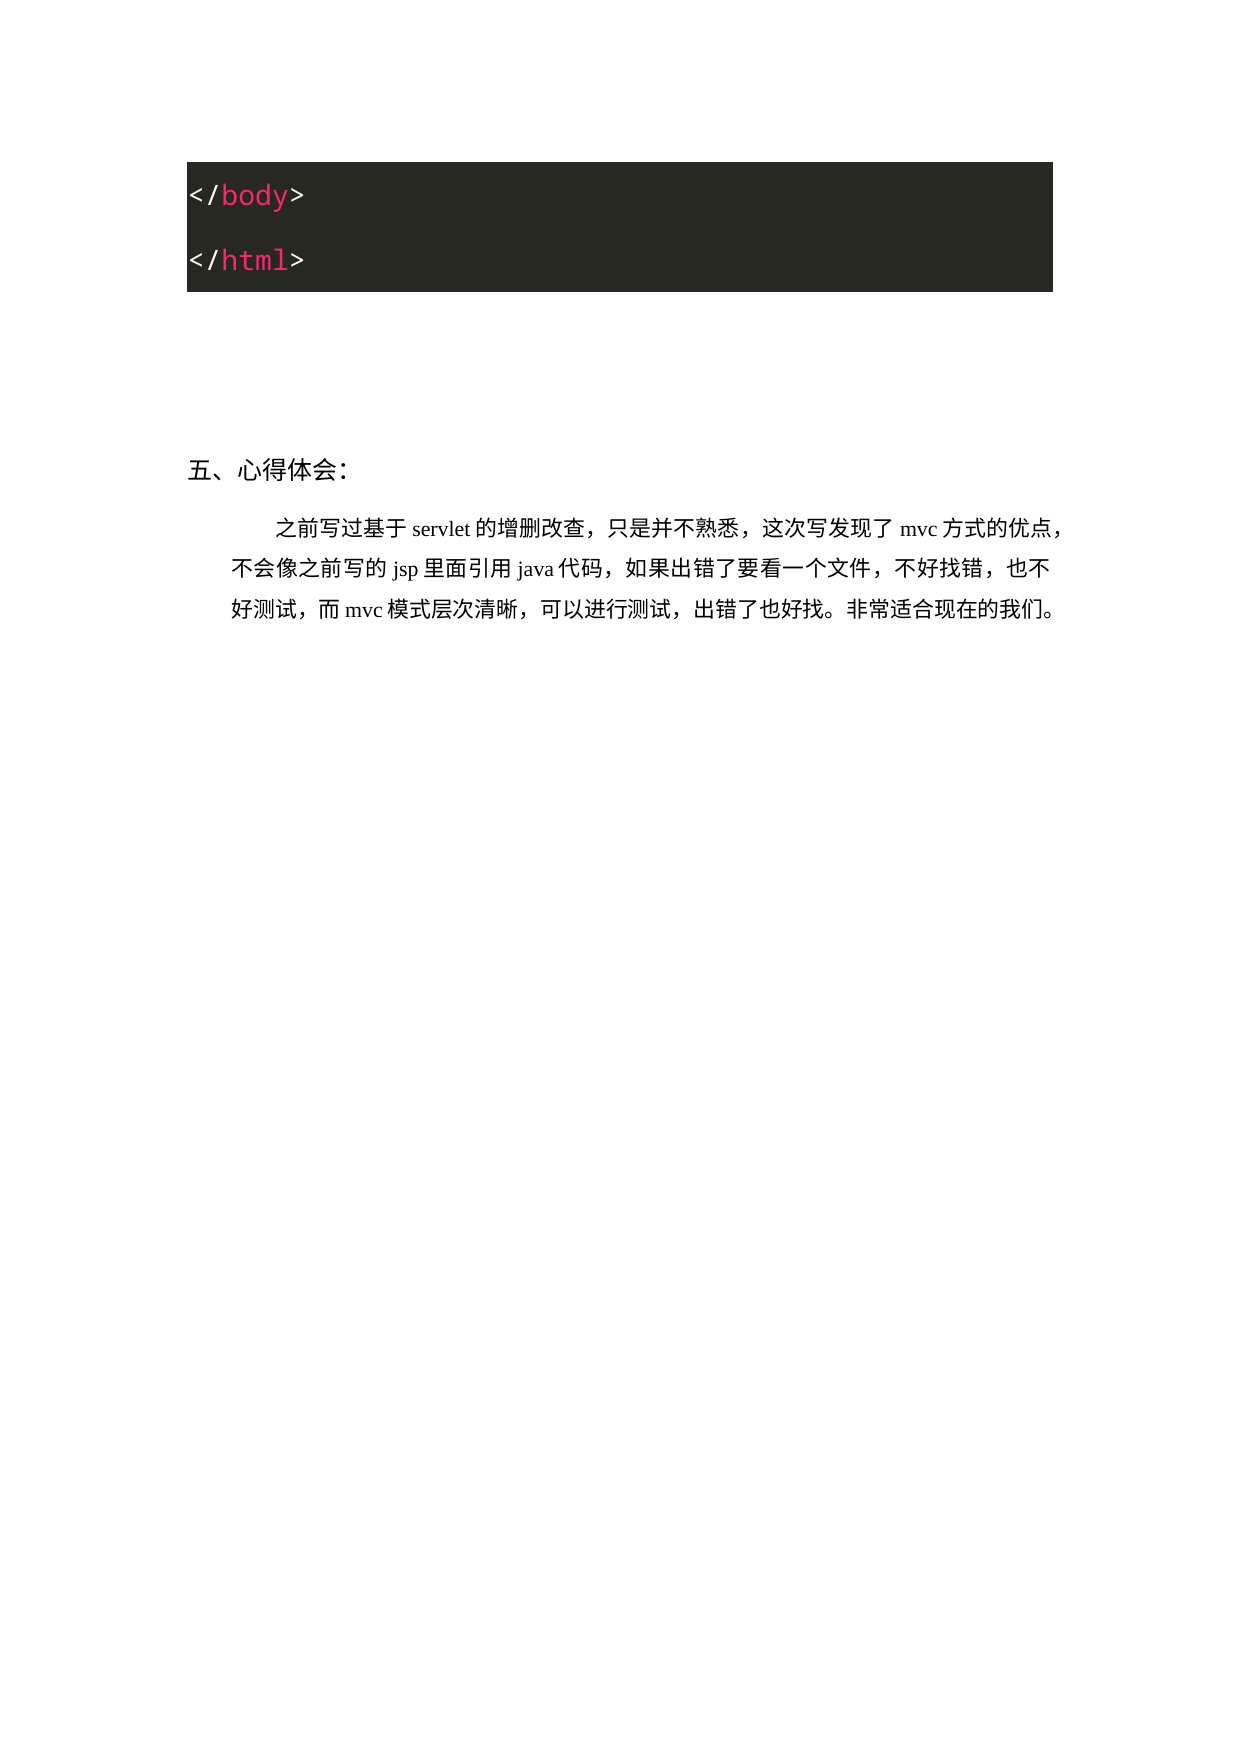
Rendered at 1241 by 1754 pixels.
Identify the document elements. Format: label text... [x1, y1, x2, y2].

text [187, 162, 1053, 292]
text 之前写过基于servlet的增删改查，只是并不熟悉，这次写发现了mvc方式的优点，不会像之前写的jsp里面引用java代码，如果出错了要看一个文件，不好找错，也不好测试，而mvc模式层次清晰，可以进行测试，出错了也好找。非常适合现在的我们。 [231, 510, 1053, 624]
text 五、心得体会： [187, 436, 1053, 501]
